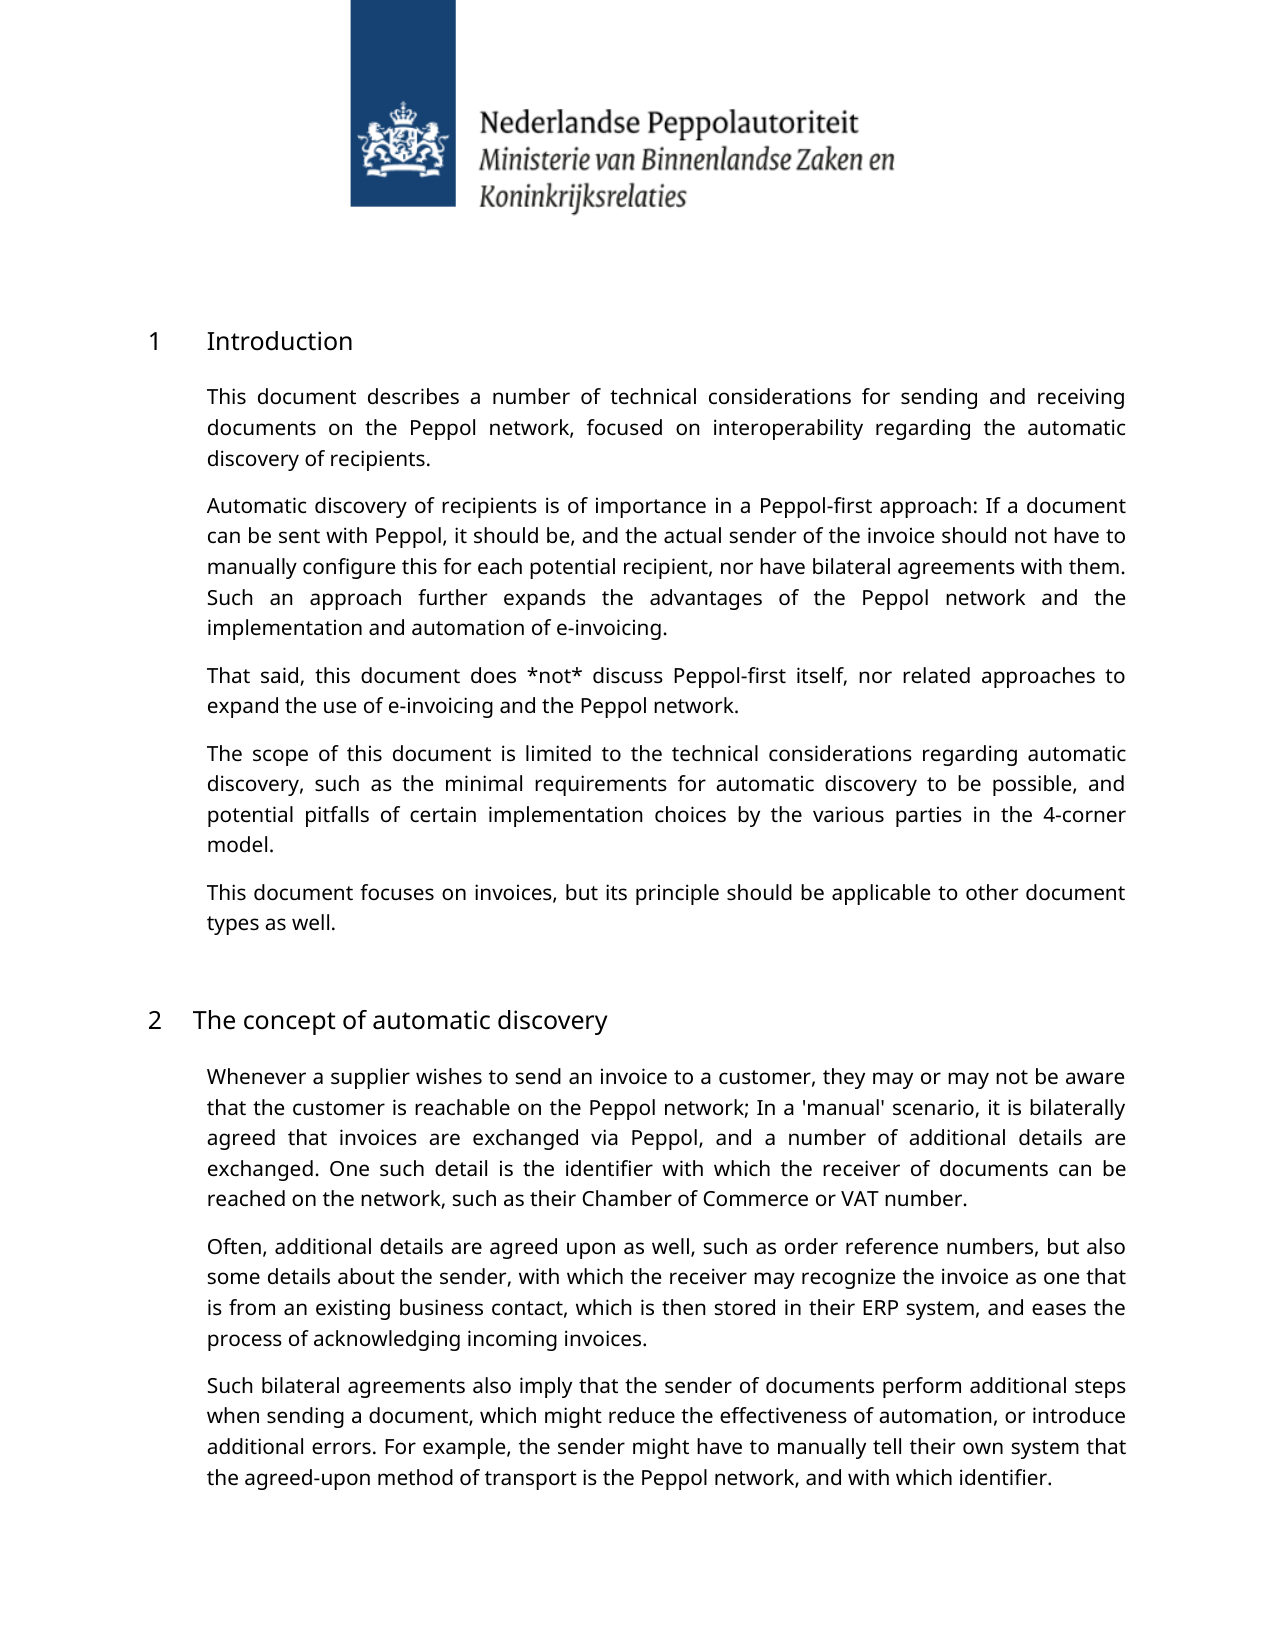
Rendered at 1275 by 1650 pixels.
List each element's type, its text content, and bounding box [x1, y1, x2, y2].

text This document describes a number of technical considerations for sending and receiving documents on the Peppol network, focused on interoperability regarding the automatic discovery of recipients. [207, 382, 1127, 472]
text Such bilateral agreements also imply that the sender of documents perform additional steps when sending a document, which might reduce the effectiveness of automation, or introduce additional errors. For example, the sender might have to manually tell their own system that the agreed-upon method of transport is the Peppol network, and with which identifier. [207, 1371, 1127, 1491]
text Often, additional details are agreed upon as well, such as order reference numbers, but also some details about the sender, with which the receiver may recognize the invoice as one that is from an existing business contact, which is then stored in their ERP system, and eases the process of acknowledging incoming invoices. [207, 1232, 1127, 1352]
text The scope of this document is limited to the technical considerations regarding automatic discovery, such as the minimal requirements for automatic discovery to be possible, and potential pitfalls of certain implementation choices by the various parties in the 4-corner model. [207, 739, 1127, 859]
picture [347, 0, 928, 230]
text This document focuses on invoices, but its principle should be applicable to other document types as well. [207, 878, 1127, 937]
subtitle The concept of automatic discovery [148, 1003, 1127, 1037]
text Whenever a supplier wishes to send an invoice to a customer, they may or may not be aware that the customer is reachable on the Peppol network; In a 'manual' scenario, it is bilaterally agreed that invoices are exchanged via Peppol, and a number of additional details are exchanged. One such detail is the identifier with which the receiver of documents can be reached on the network, such as their Chamber of Commerce or VAT number. [207, 1062, 1127, 1213]
subtitle Introduction [148, 323, 1127, 357]
text That said, this document does *not* discuss Peppol-first itself, nor related approaches to expand the use of e-invoicing and the Peppol network. [207, 661, 1127, 720]
text Automatic discovery of recipients is of importance in a Peppol-first approach: If a document can be sent with Peppol, it should be, and the actual sender of the invoice should not have to manually configure this for each potential recipient, nor have bilateral agreements with them. Such an approach further expands the advantages of the Peppol network and the implementation and automation of e-invoicing. [207, 491, 1127, 642]
